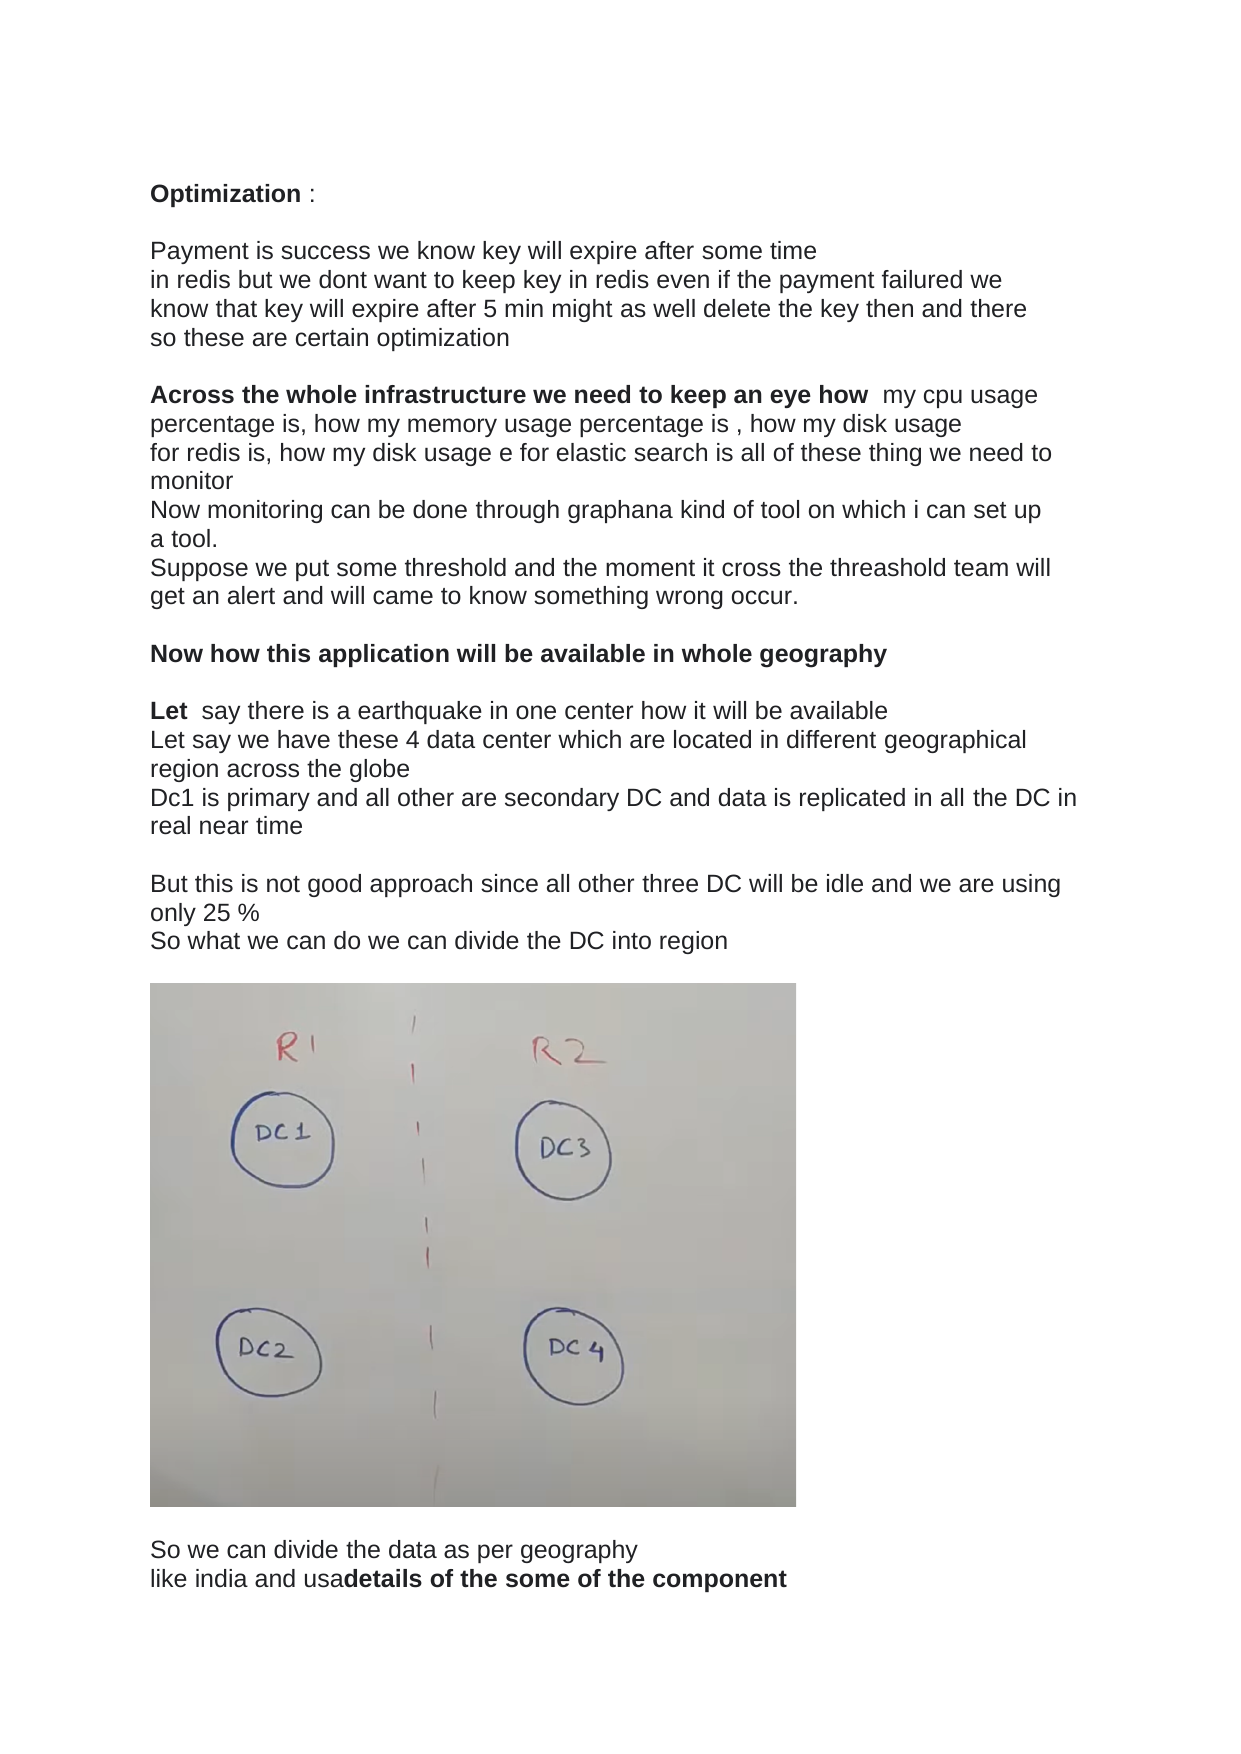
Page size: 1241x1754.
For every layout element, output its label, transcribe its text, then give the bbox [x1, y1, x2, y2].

text Payment is success we know key will expire after some time in redis but we dont want to keep key in redis even if the payment failured we know that key will expire after 5 min might as well delete the key then and there so these are certain optimization [150, 236, 1090, 351]
text Now how this application will be available in whole geography [150, 639, 1090, 667]
text Dc1 is primary and all other are secondary DC and data is replicated in all the DC in real near time [150, 782, 1090, 840]
text Let say there is a earthquake in one center how it will be available [150, 696, 1090, 725]
text So we can divide the data as per geography like india and usadetails of the some of the component [150, 1535, 1090, 1592]
text Let say we have these 4 data center which are located in different geographical region across the globe [150, 725, 1090, 782]
text But this is not good approach since all other three DC will be idle and we are using only 25 % [150, 869, 1090, 926]
text Across the whole infrastructure we need to keep an eye how my cpu usage percentage is, how my memory usage percentage is , how my disk usage for redis is, how my disk usage e for elastic search is all of these thing we need to monitor [150, 380, 1090, 495]
picture [150, 983, 797, 1507]
text Suppose we put some threshold and the moment it cross the threashold team will get an alert and will came to know something wrong occur. [150, 552, 1090, 610]
text So what we can do we can divide the DC into region [150, 926, 1090, 955]
text Optimization : [150, 179, 1090, 207]
text Now monitoring can be done through graphana kind of tool on which i can set up a tool. [150, 495, 1090, 552]
